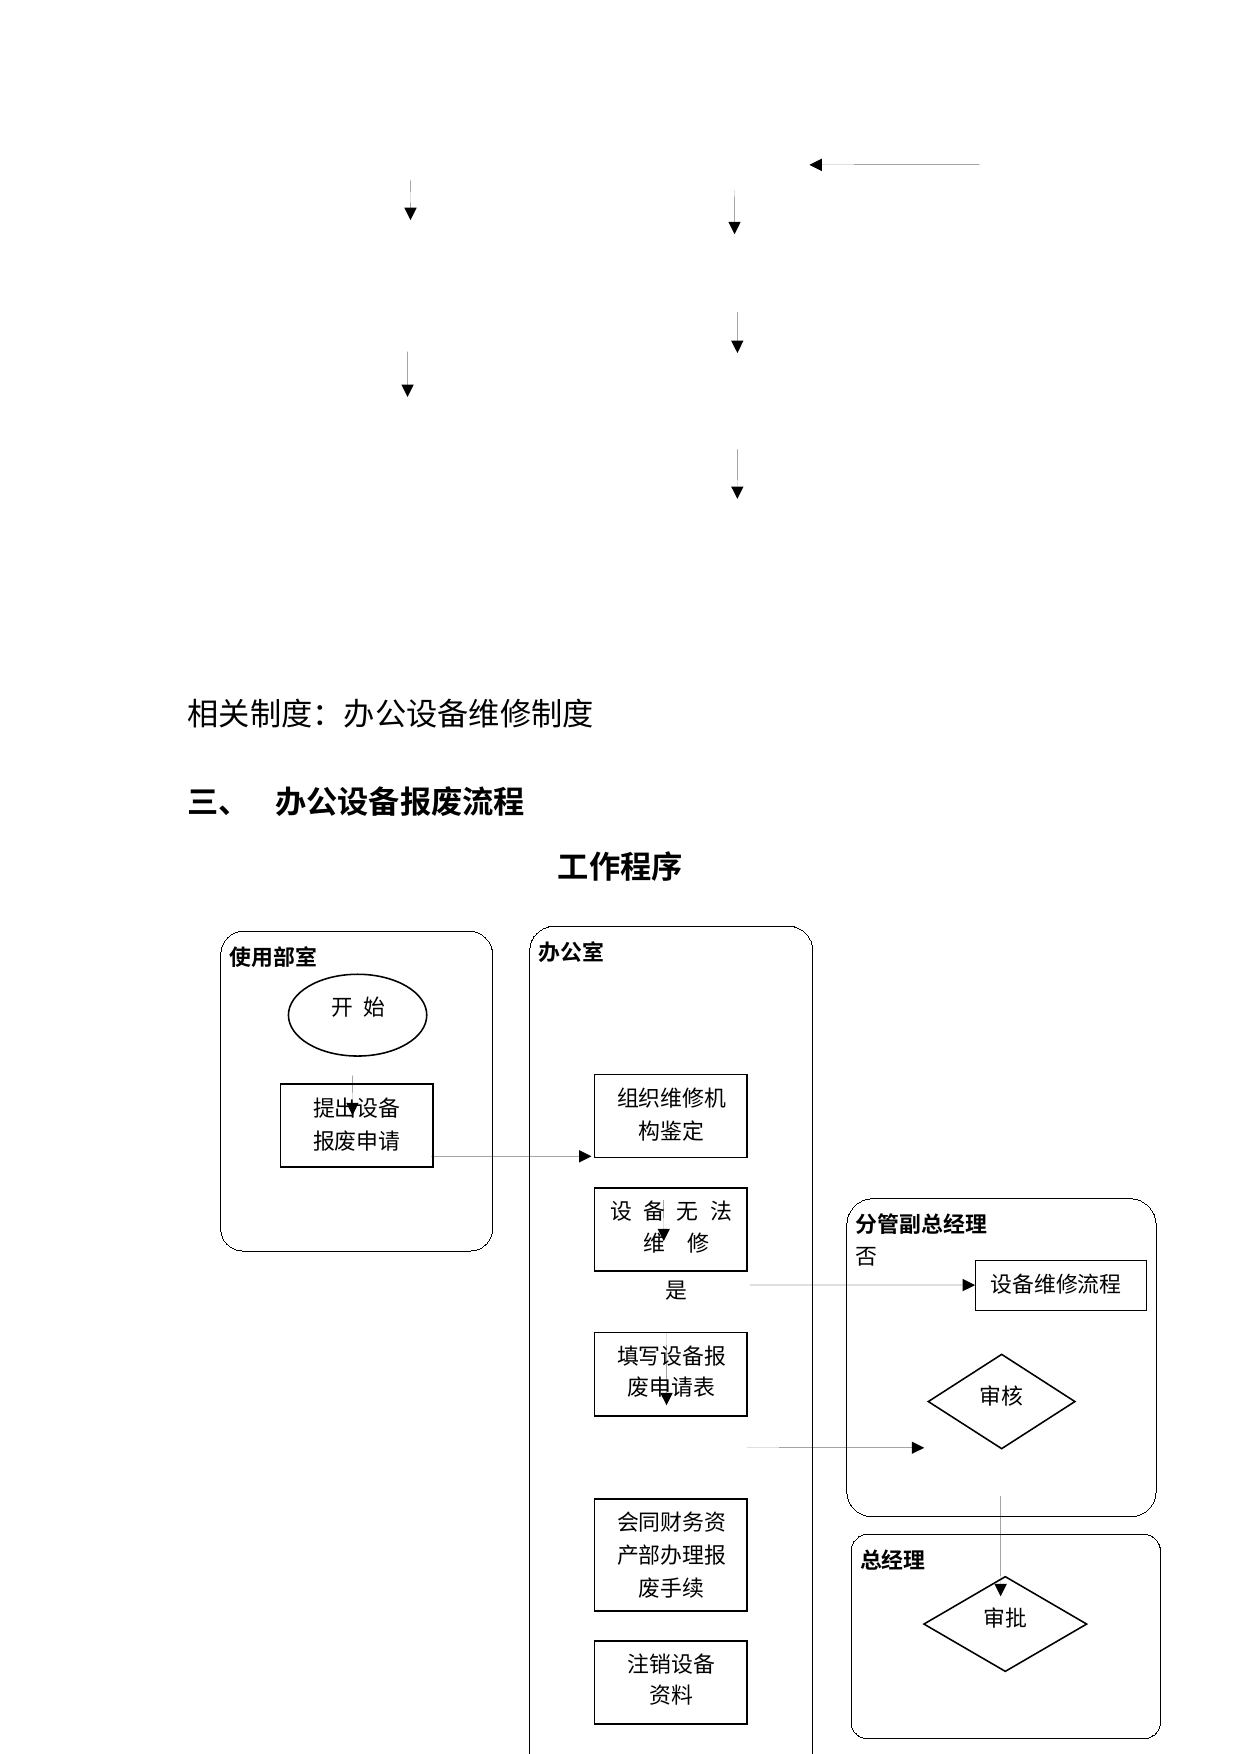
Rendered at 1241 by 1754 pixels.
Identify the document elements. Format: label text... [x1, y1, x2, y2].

text 相关制度：办公设备维修制度 [187, 679, 1053, 744]
list 办公设备报废流程 [187, 767, 1053, 832]
text 工作程序 [187, 832, 1053, 897]
